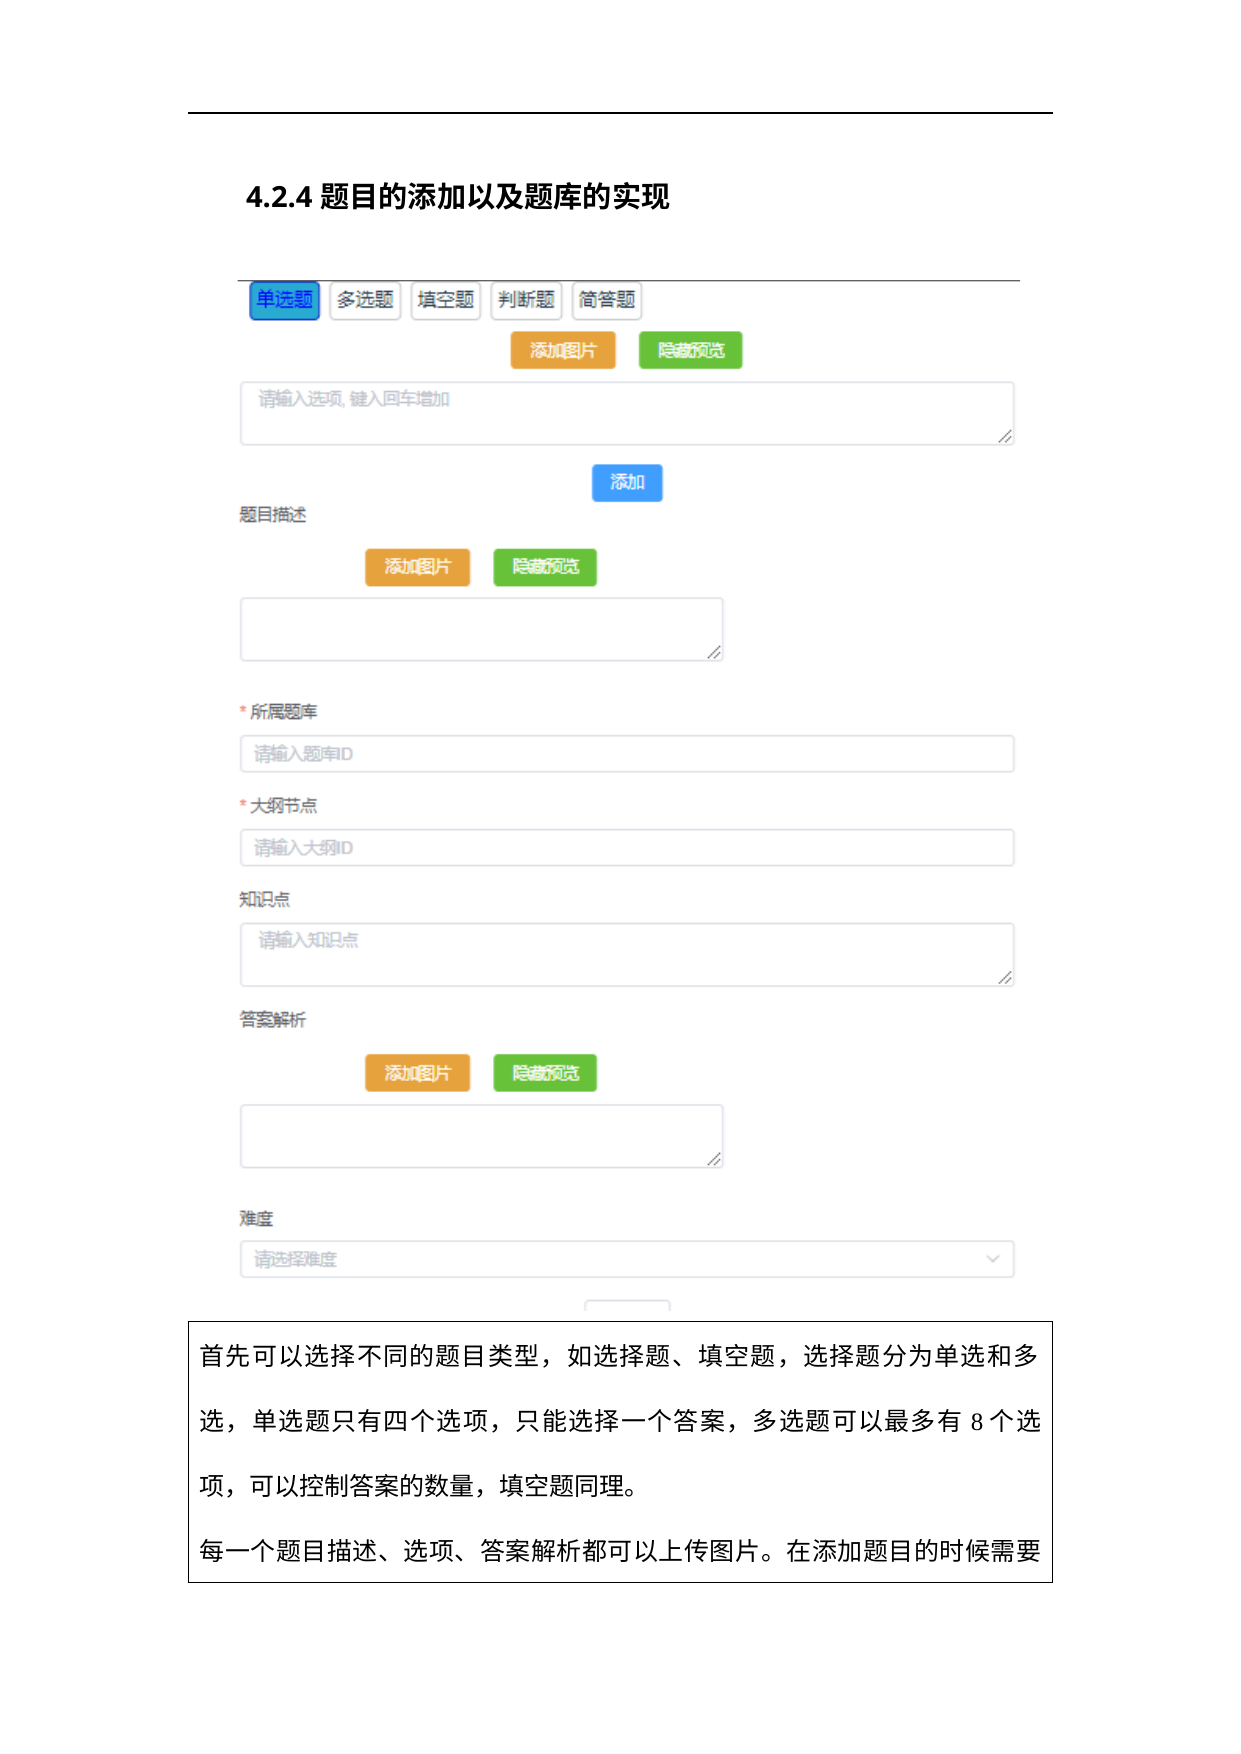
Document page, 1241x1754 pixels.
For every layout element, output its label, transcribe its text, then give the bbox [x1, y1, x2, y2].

picture [237, 280, 1021, 1311]
table_header 首先可以选择不同的题目类型，如选择题、填空题，选择题分为单选和多选，单选题只有四个选项，只能选择一个答案，多选题可以最多有8个选项，可以控制答案的数量，填空题同理。 每一个题目描述、选项、答案解析都可以上传图片。在添加题目的时候需要注明题目属于哪个题库以及哪个大纲，方便之后对大纲、题库进行管理 [189, 1322, 1052, 1582]
subtitle 4.2.4 题目的添加以及题库的实现 [187, 162, 1053, 227]
